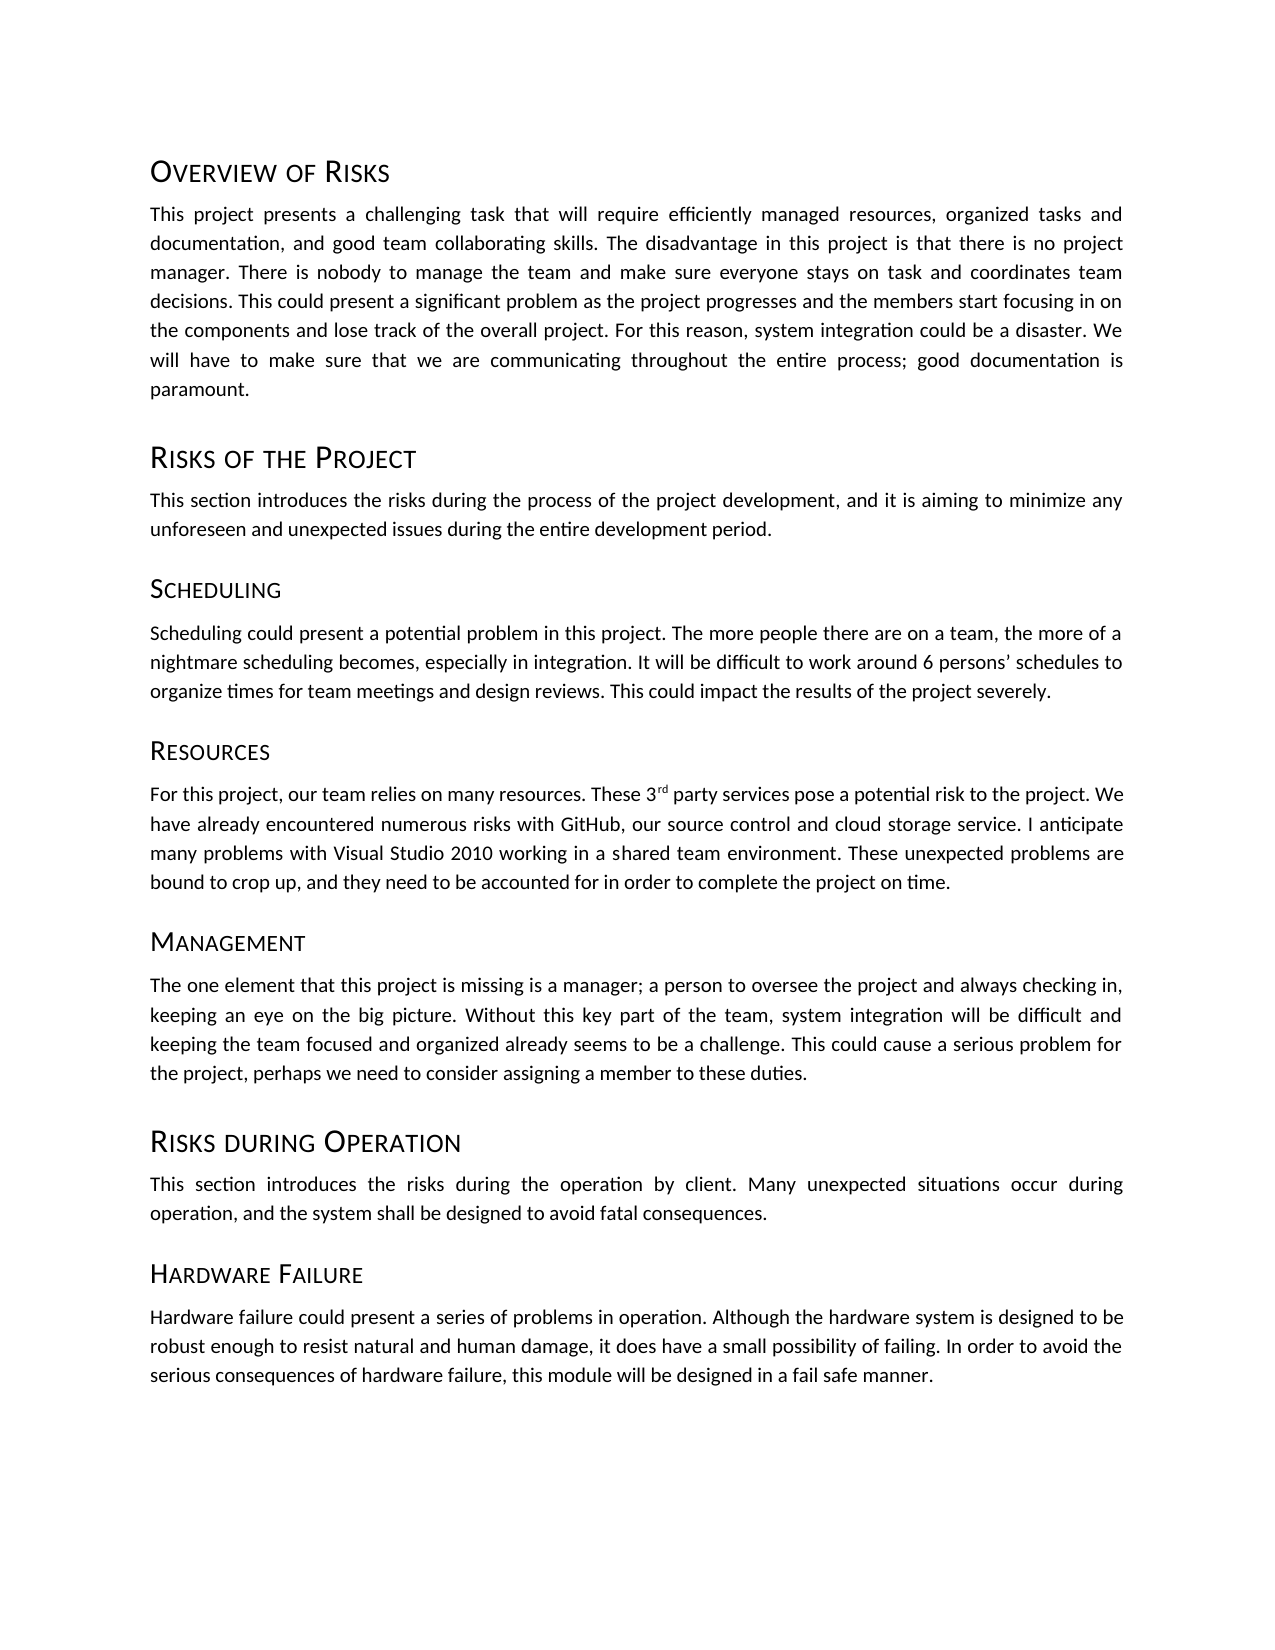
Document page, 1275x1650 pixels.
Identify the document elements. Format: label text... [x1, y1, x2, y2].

text This section introduces the risks during the process of the project development, and it is aiming to minimize any unforeseen and unexpected issues during the entire development period. [150, 487, 1125, 542]
subtitle Resources [150, 732, 1125, 768]
text The one element that this project is missing is a manager; a person to oversee the project and always checking in, keeping an eye on the big picture. Without this key part of the team, system integration will be difficult and keeping the team focused and organized already seems to be a challenge. This could cause a serious problem for the project, perhaps we need to consider assigning a member to these duties. [150, 973, 1125, 1086]
text For this project, our team relies on many resources. These 3rd party services pose a potential risk to the project. We have already encountered numerous risks with GitHub, our source control and cloud storage service. I anticipate many problems with Visual Studio 2010 working in a shared team environment. These unexpected problems are bound to crop up, and they need to be accounted for in order to complete the project on time. [150, 782, 1125, 894]
subtitle Management [150, 923, 1125, 959]
subtitle Hardware Failure [150, 1255, 1125, 1290]
subtitle Scheduling [150, 571, 1125, 606]
text Hardware failure could present a series of problems in operation. Although the hardware system is designed to be robust enough to resist natural and human damage, it does have a small possibility of failing. In order to avoid the serious consequences of hardware failure, this module will be designed in a fail safe manner. [150, 1304, 1125, 1388]
text This project presents a challenging task that will require efficiently managed resources, organized tasks and documentation, and good team collaborating skills. The disadvantage in this project is that there is no project manager. There is nobody to manage the team and make sure everyone stays on task and coordinates team decisions. This could present a significant problem as the project progresses and the members start focusing in on the components and lose track of the overall project. For this reason, system integration could be a disaster. We will have to make sure that we are communicating throughout the entire process; good documentation is paramount. [150, 201, 1125, 401]
text This section introduces the risks during the operation by client. Many unexpected situations occur during operation, and the system shall be designed to avoid fatal consequences. [150, 1171, 1125, 1226]
subtitle Overview of Risks [150, 150, 1125, 191]
text Scheduling could present a potential problem in this project. The more people there are on a team, the more of a nightmare scheduling becomes, especially in integration. It will be difficult to work around 6 persons’ schedules to organize times for team meetings and design reviews. This could impact the results of the project severely. [150, 620, 1125, 704]
subtitle Risks of the Project [150, 436, 1125, 477]
subtitle Risks during Operation [150, 1121, 1125, 1161]
